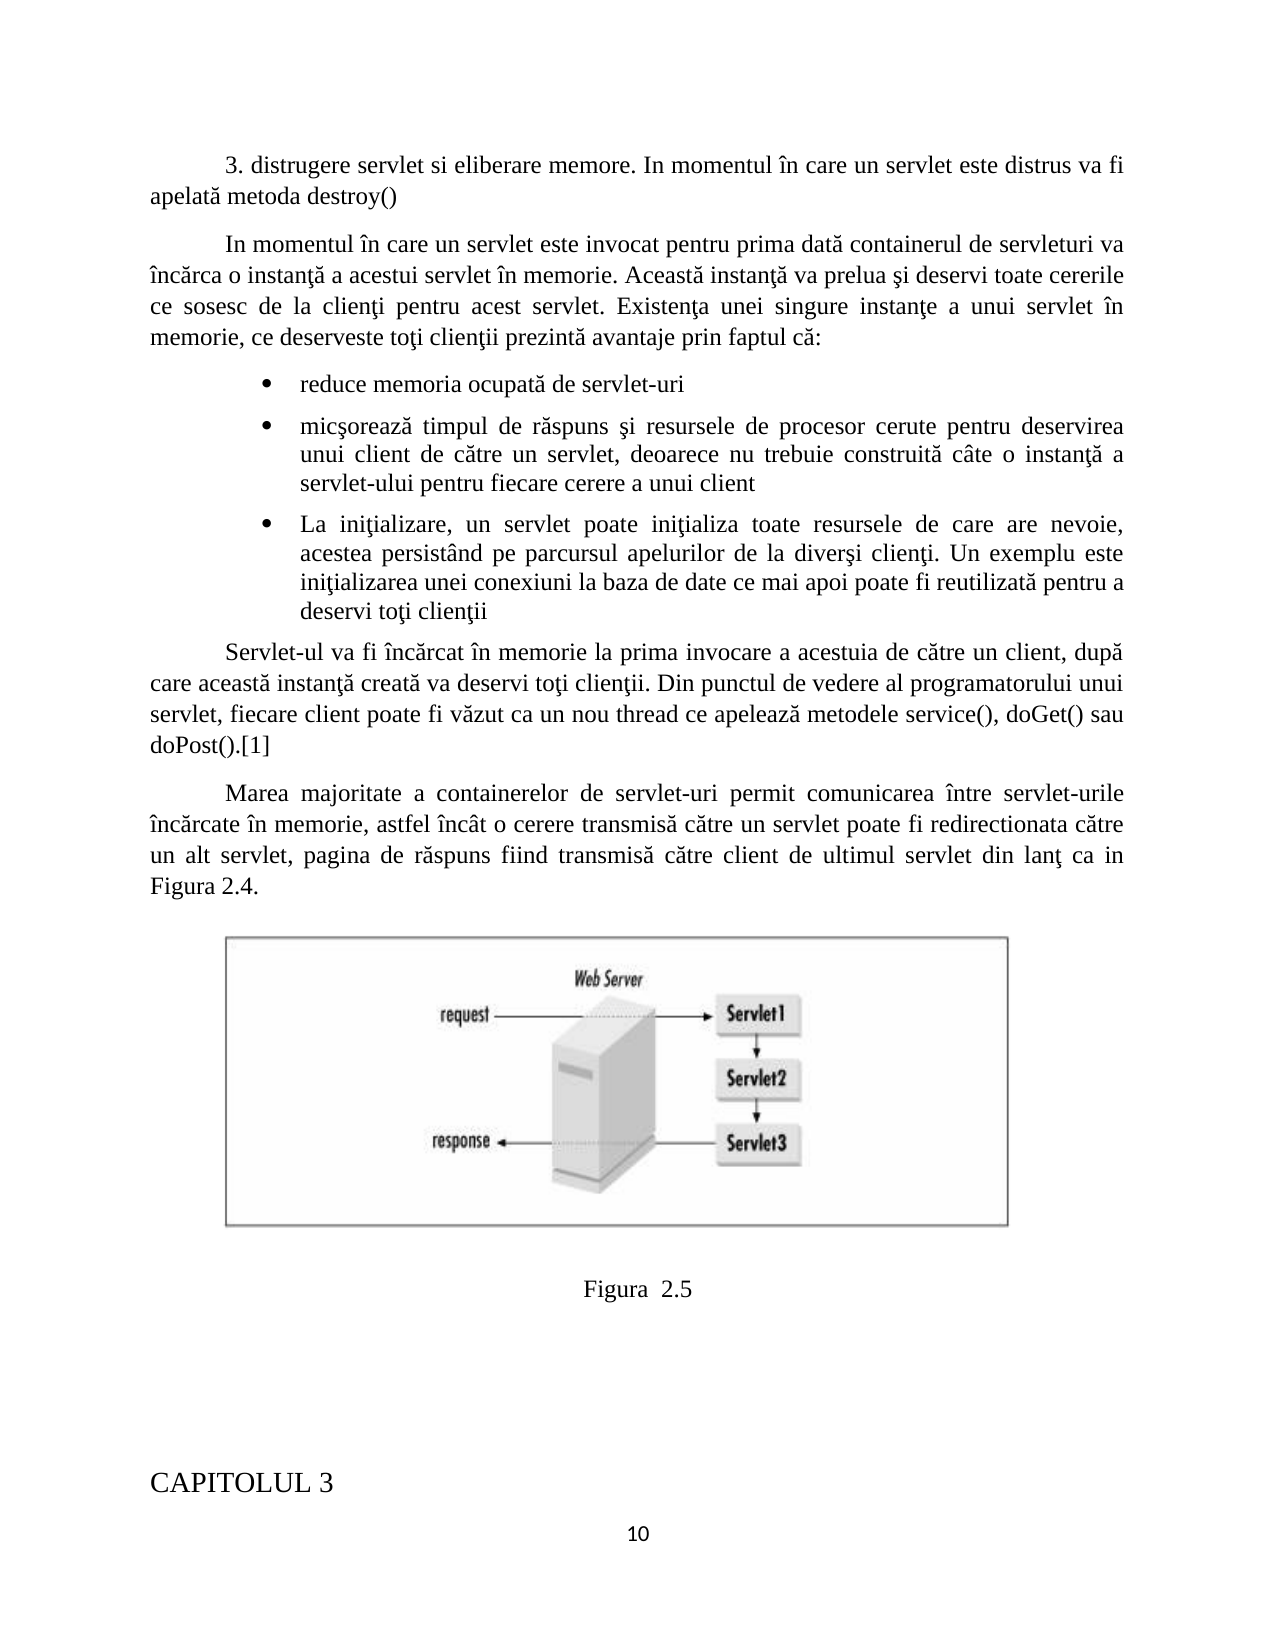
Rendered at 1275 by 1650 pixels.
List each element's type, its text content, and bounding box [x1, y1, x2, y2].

text Servlet-ul va fi încărcat în memorie la prima invocare a acestuia de către un client, după care această instanţă creată va deservi toţi clienţii. Din punctul de vedere al programatorului unui servlet, fiecare client poate fi văzut ca un nou thread ce apelează metodele service(), doGet() sau doPost().[1] [150, 637, 1125, 759]
text Figura 2.5 [150, 1274, 1125, 1303]
list La iniţializare, un servlet poate iniţializa toate resursele de care are nevoie, acestea persistând pe parcursul apelurilor de la diverşi clienţi. Un exemplu este iniţializarea unei conexiuni la baza de date ce mai apoi poate fi reutilizată pentru a deservi toţi clienţii [262, 509, 1125, 624]
picture [213, 918, 1062, 1255]
text CAPITOLUL 3 [150, 1465, 1125, 1498]
text 3. distrugere servlet si eliberare memore. In momentul în care un servlet este distrus va fi apelată metoda destroy() [150, 150, 1125, 210]
text In momentul în care un servlet este invocat pentru prima dată containerul de servleturi va încărca o instanţă a acestui servlet în memorie. Această instanţă va prelua şi deservi toate cererile ce sosesc de la clienţi pentru acest servlet. Existenţa unei singure instanţe a unui servlet în memorie, ce deserveste toţi clienţii prezintă avantaje prin faptul că: [150, 229, 1125, 351]
text Marea majoritate a containerelor de servlet-uri permit comunicarea între servlet-urile încărcate în memorie, astfel încât o cerere transmisă către un servlet poate fi redirectionata către un alt servlet, pagina de răspuns fiind transmisă către client de ultimul servlet din lanţ ca in Figura 2.4. [150, 778, 1125, 900]
list reduce memoria ocupată de servlet-uri [262, 369, 1125, 398]
list micşorează timpul de răspuns şi resursele de procesor cerute pentru deservirea unui client de către un servlet, deoarece nu trebuie construită câte o instanţă a servlet-ului pentru fiecare cerere a unui client [262, 411, 1125, 497]
